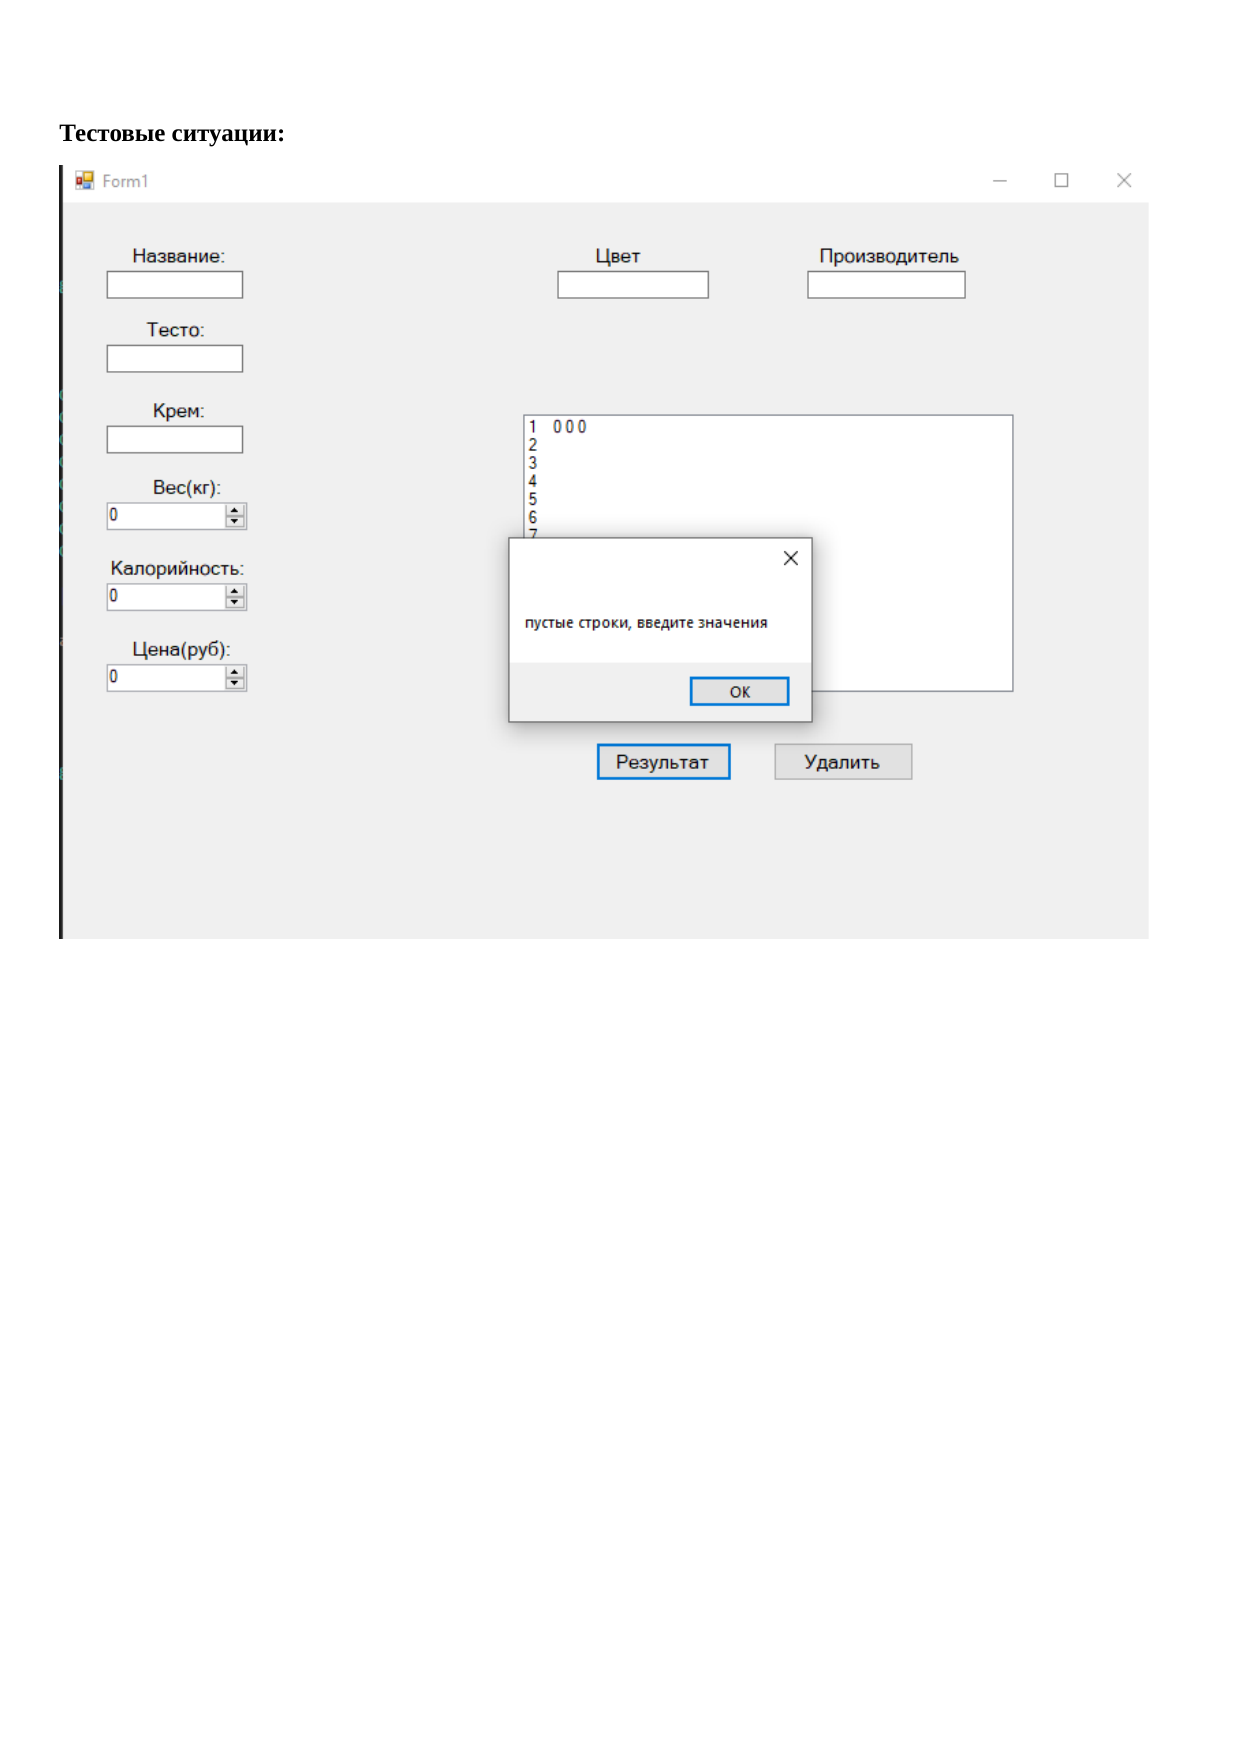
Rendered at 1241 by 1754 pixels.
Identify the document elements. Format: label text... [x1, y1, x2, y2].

picture [59, 165, 1149, 939]
text Тестовые ситуации: [59, 118, 1152, 147]
